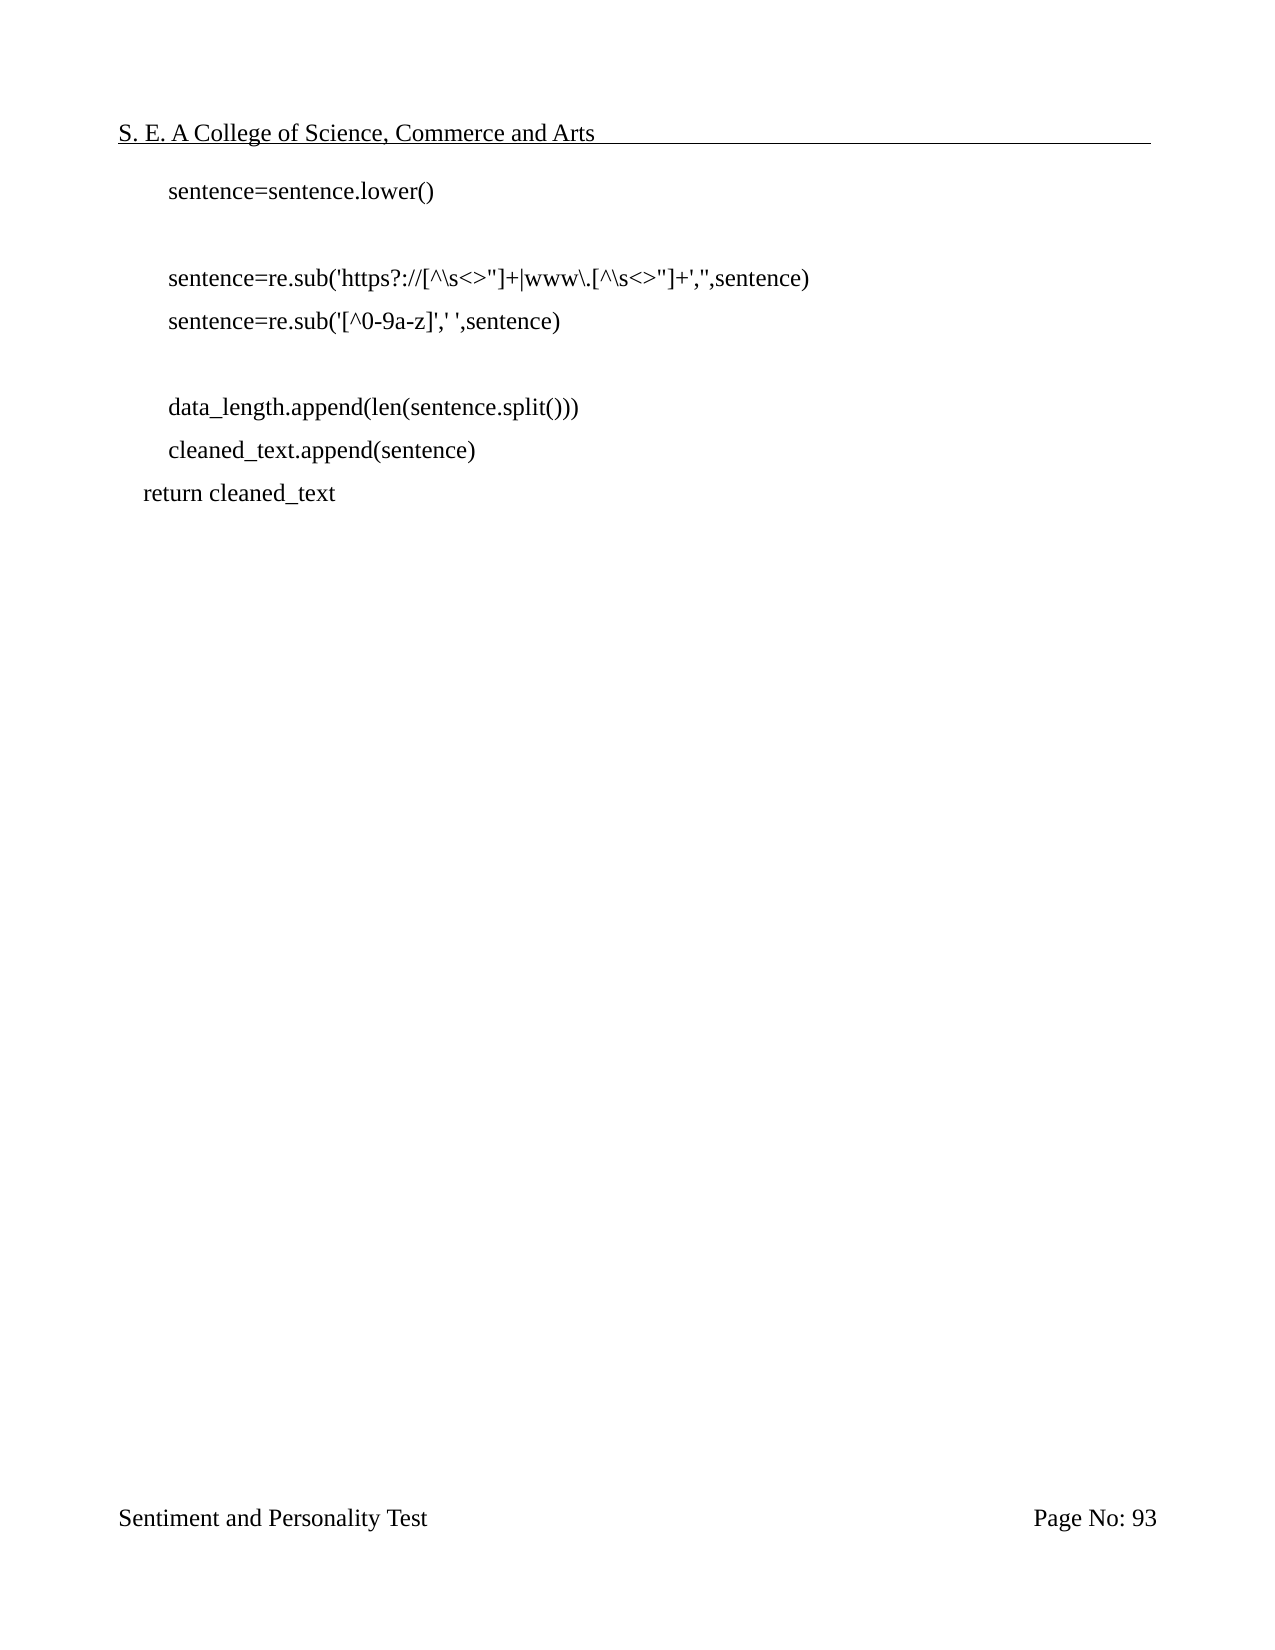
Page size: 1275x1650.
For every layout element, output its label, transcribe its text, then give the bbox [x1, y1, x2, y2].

text sentence=re.sub('[^0-9a-z]',' ',sentence) [118, 306, 1157, 334]
text return cleaned_text [118, 478, 1157, 507]
text data_length.append(len(sentence.split())) [118, 392, 1157, 421]
text sentence=sentence.lower() [118, 176, 1157, 205]
text cleaned_text.append(sentence) [118, 435, 1157, 464]
text sentence=re.sub('https?://[^\s<>"]+|www\.[^\s<>"]+','',sentence) [118, 263, 1157, 291]
